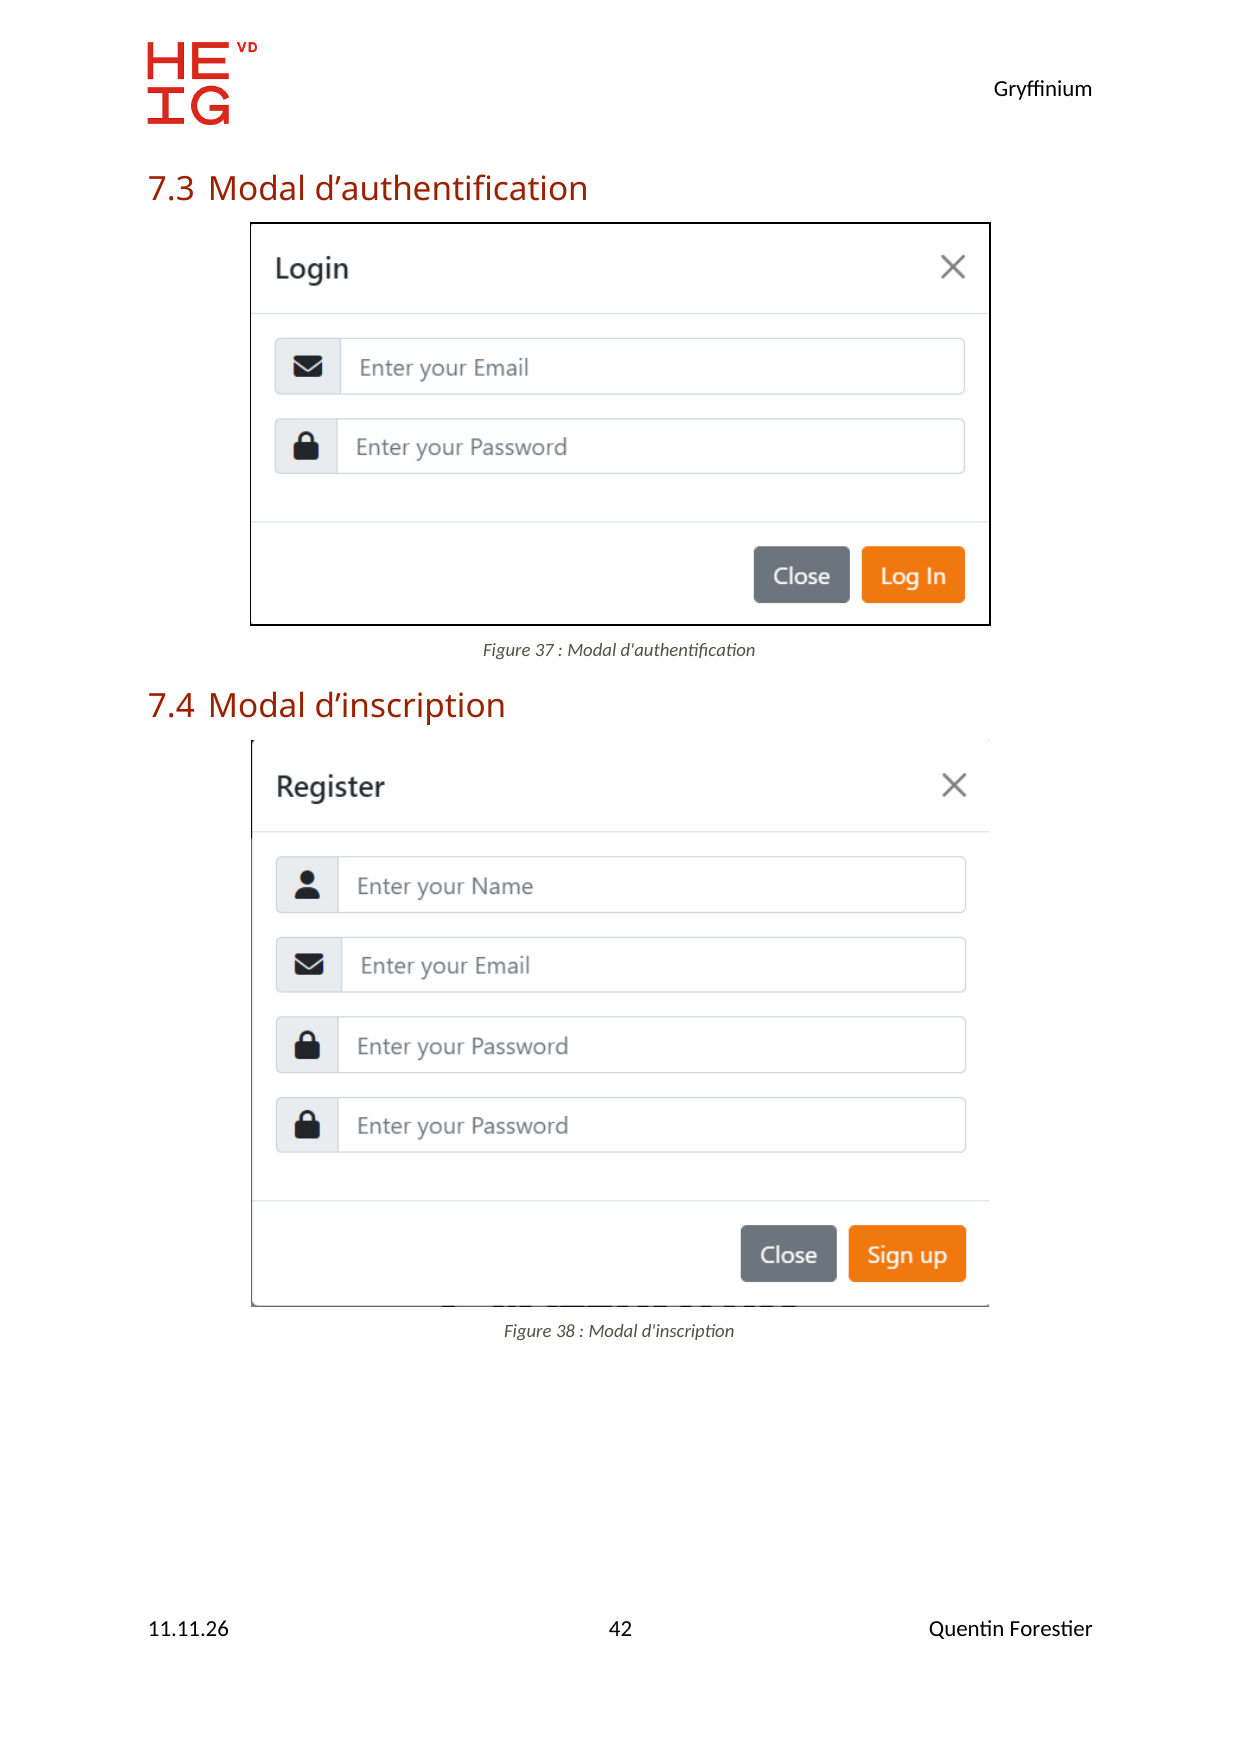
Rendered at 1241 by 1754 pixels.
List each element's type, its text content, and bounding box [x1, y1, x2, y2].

text Figure 38 : Modal d'inscription [148, 1319, 1093, 1342]
picture [147, 42, 257, 125]
picture [251, 740, 990, 1307]
subtitle Modal d’inscription [148, 682, 1093, 728]
picture [251, 224, 989, 624]
subtitle Modal d’authentification [148, 164, 1093, 210]
text Figure 37 : Modal d'authentification [148, 638, 1093, 661]
